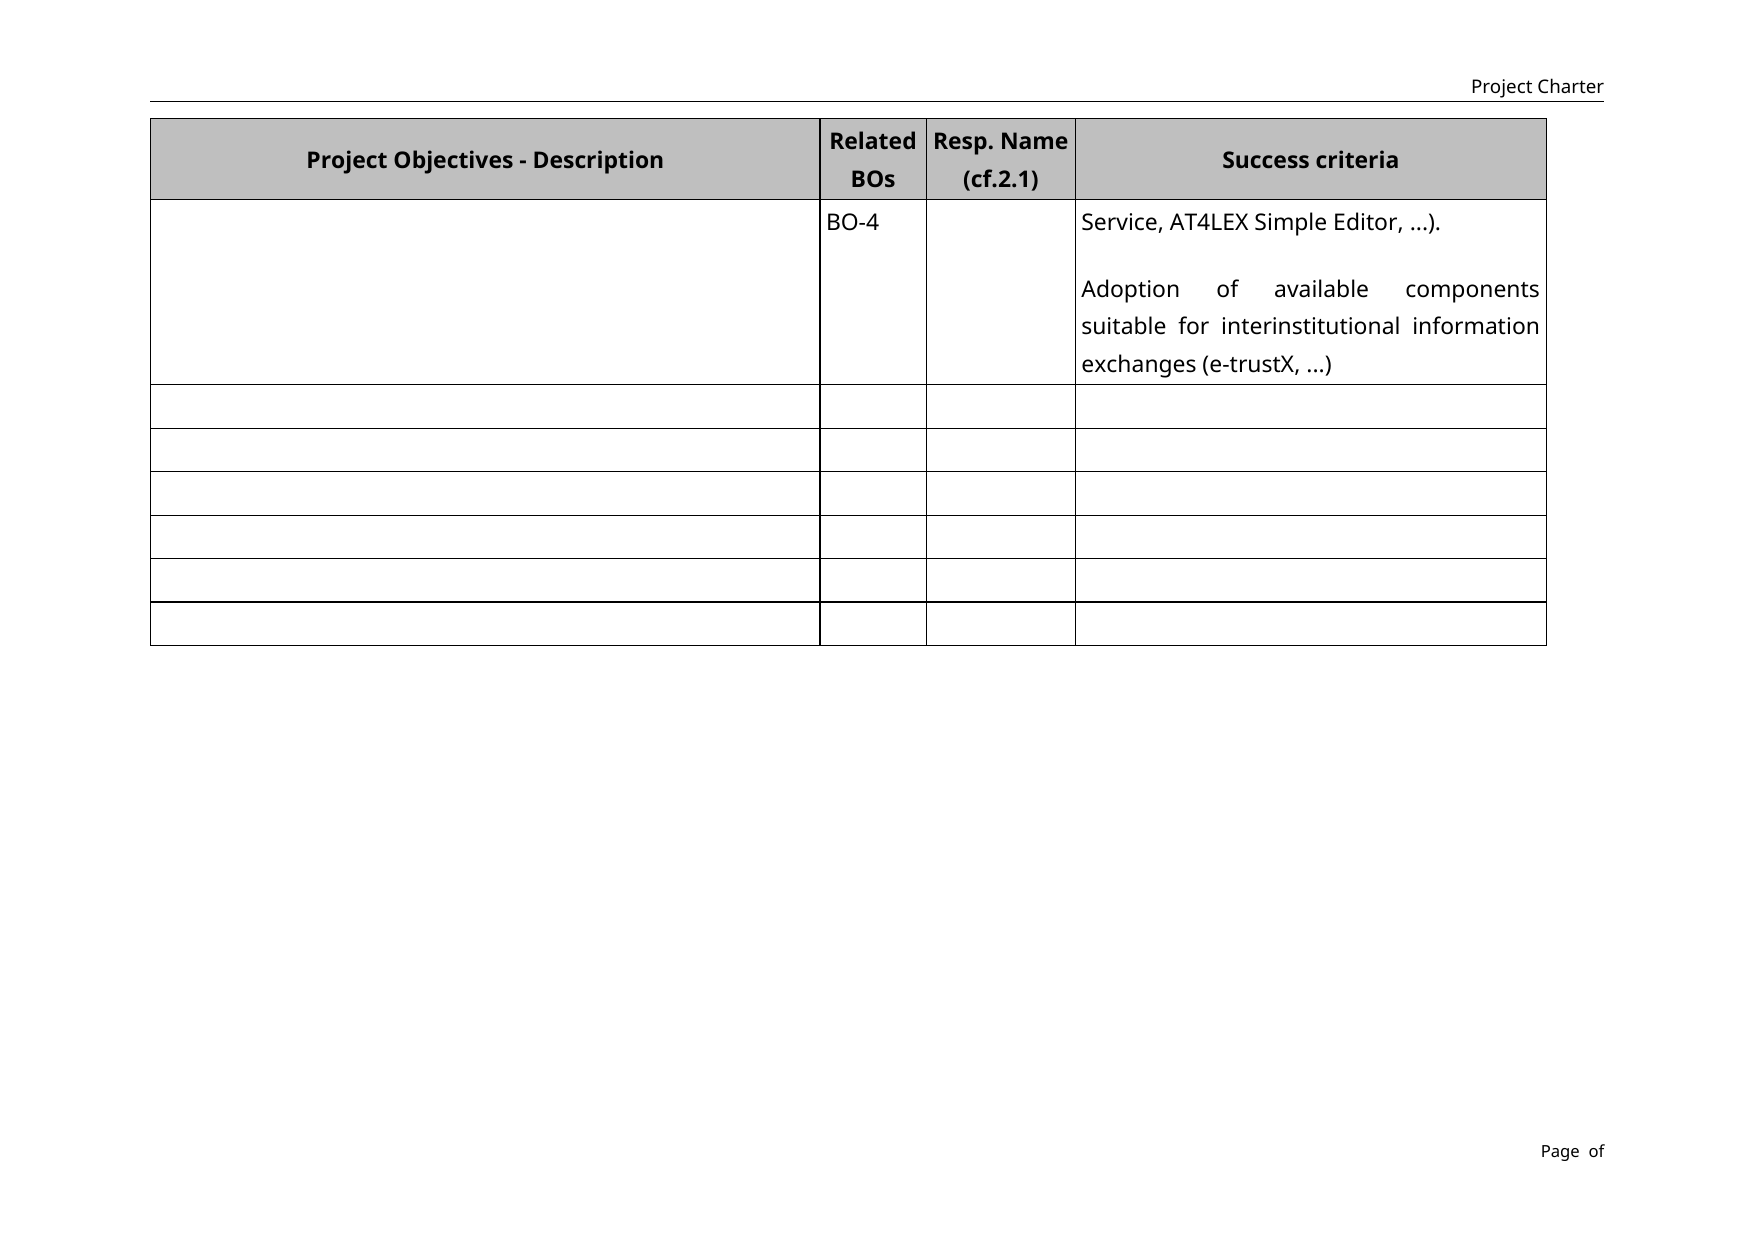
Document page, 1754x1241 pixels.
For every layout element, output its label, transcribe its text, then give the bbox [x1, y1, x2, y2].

table_cell [1076, 385, 1546, 428]
table_cell [151, 385, 819, 428]
table_header Resp. Name (cf.2.1) [927, 119, 1075, 199]
table_cell [927, 559, 1075, 601]
table_cell [1076, 559, 1546, 601]
table_cell [927, 603, 1075, 645]
table_cell [927, 516, 1075, 558]
table_header Success criteria [1076, 119, 1546, 199]
table_cell [927, 385, 1075, 428]
table_cell [1076, 472, 1546, 514]
table_cell [151, 472, 819, 514]
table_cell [1076, 200, 1546, 384]
table_header Related BOs [821, 119, 926, 199]
table_cell [1076, 603, 1546, 645]
table_cell [927, 429, 1075, 471]
table_cell [821, 385, 926, 428]
table_cell [821, 429, 926, 471]
table_cell [151, 559, 819, 601]
table_cell [821, 603, 926, 645]
table_cell [1076, 429, 1546, 471]
table_cell [151, 603, 819, 645]
table_cell [821, 472, 926, 514]
table_cell [821, 516, 926, 558]
table_header Project Objectives - Description [151, 119, 819, 199]
table_cell [151, 516, 819, 558]
table_cell [1076, 516, 1546, 558]
table_cell [151, 429, 819, 471]
table_cell BO-1, BO-2, BO-3, BO-4 [821, 200, 926, 384]
table_cell [927, 200, 1075, 384]
table_cell [821, 559, 926, 601]
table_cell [151, 200, 819, 384]
table_cell [927, 472, 1075, 514]
